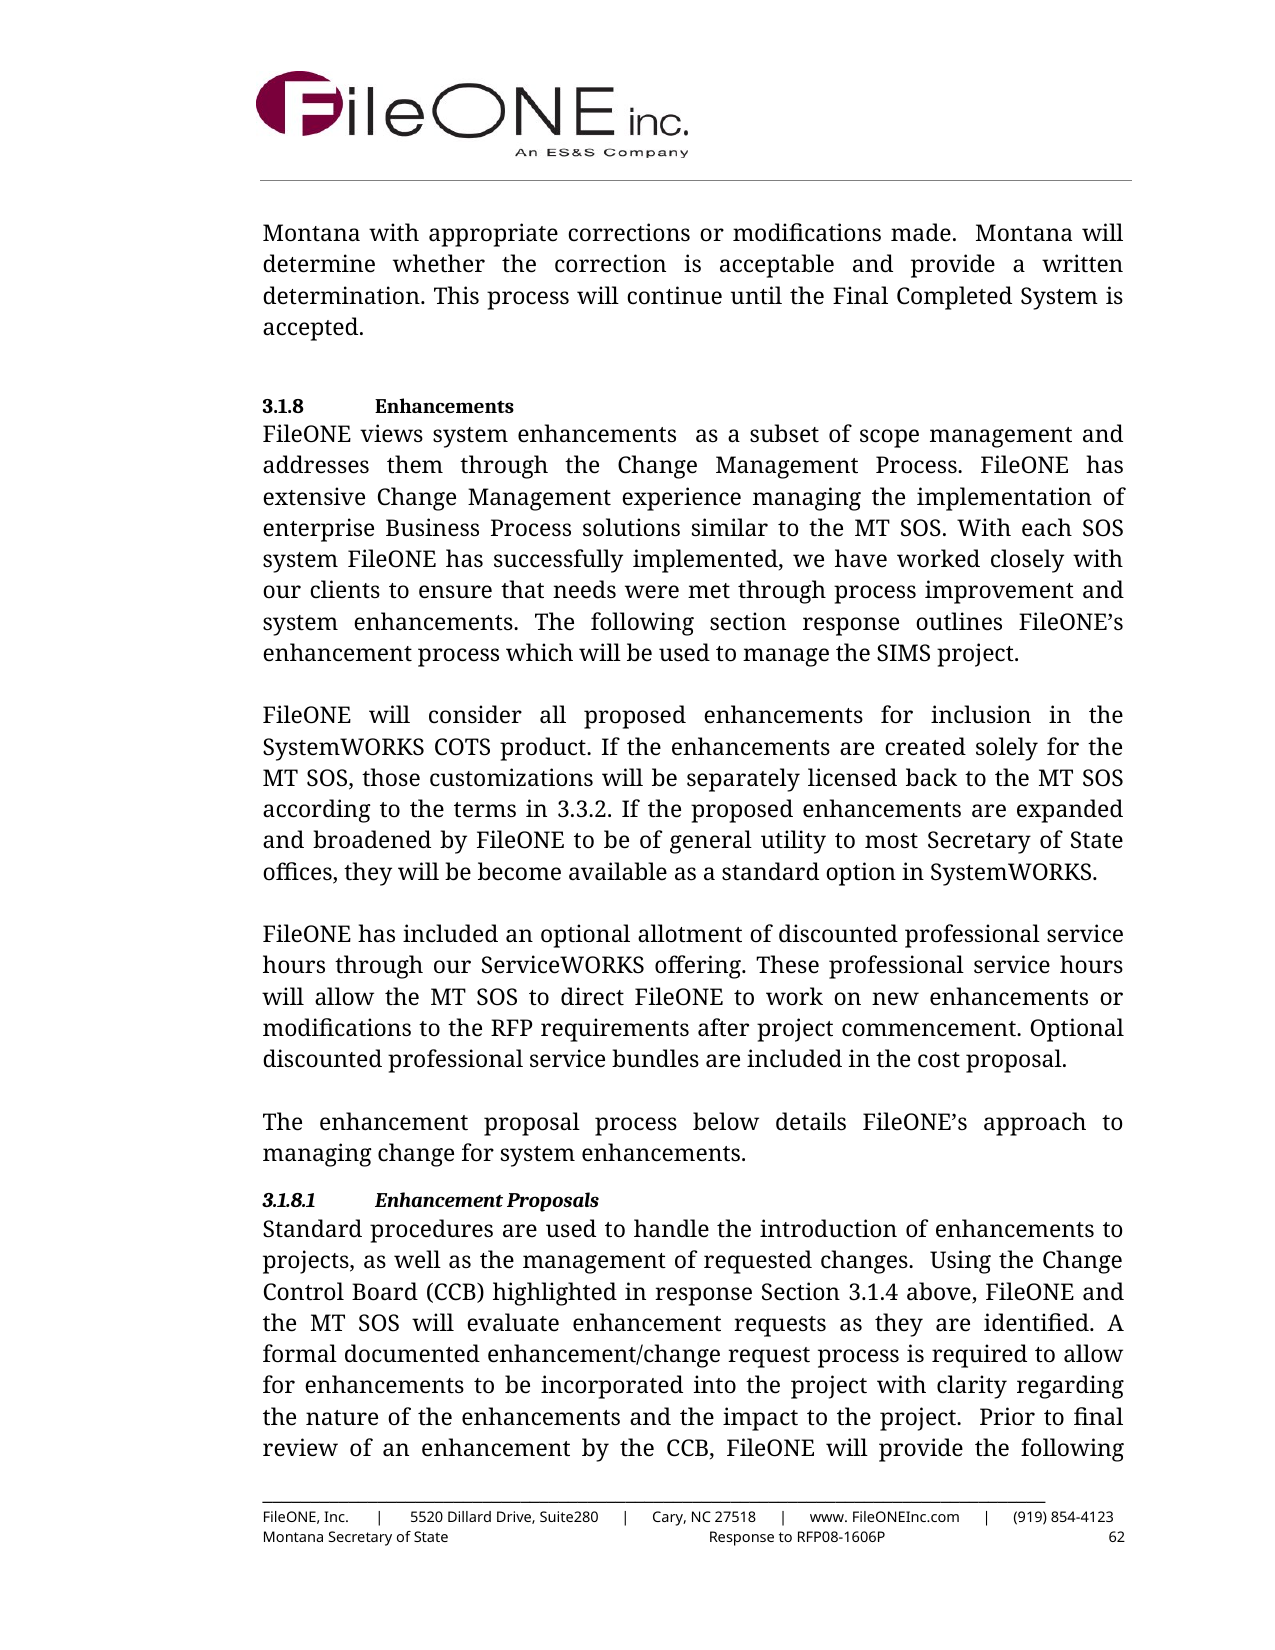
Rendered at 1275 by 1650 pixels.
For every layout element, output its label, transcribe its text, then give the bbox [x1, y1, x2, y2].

text FileONE has included an optional allotment of discounted professional service hours through our ServiceWORKS offering. These professional service hours will allow the MT SOS to direct FileONE to work on new enhancements or modifications to the RFP requirements after project commencement. Optional discounted professional service bundles are included in the cost proposal. [262, 918, 1125, 1074]
text FileONE will consider all proposed enhancements for inclusion in the SystemWORKS COTS product. If the enhancements are created solely for the MT SOS, those customizations will be separately licensed back to the MT SOS according to the terms in 3.3.2. If the proposed enhancements are expanded and broadened by FileONE to be of general utility to most Secretary of State offices, they will be become available as a standard option in SystemWORKS. [262, 699, 1125, 887]
text FileONE views system enhancements as a subset of scope management and addresses them through the Change Management Process. FileONE has extensive Change Management experience managing the implementation of enterprise Business Process solutions similar to the MT SOS. With each SOS system FileONE has successfully implemented, we have worked closely with our clients to ensure that needs were met through process improvement and system enhancements. The following section response outlines FileONE’s enhancement process which will be used to manage the SIMS project. [262, 418, 1125, 668]
picture [256, 71, 688, 158]
subtitle 3.1.8.1 Enhancement Proposals [262, 1189, 1125, 1213]
text The enhancement proposal process below details FileONE’s approach to managing change for system enhancements. [262, 1106, 1125, 1168]
subtitle 3.1.8 Enhancements [262, 394, 1125, 418]
